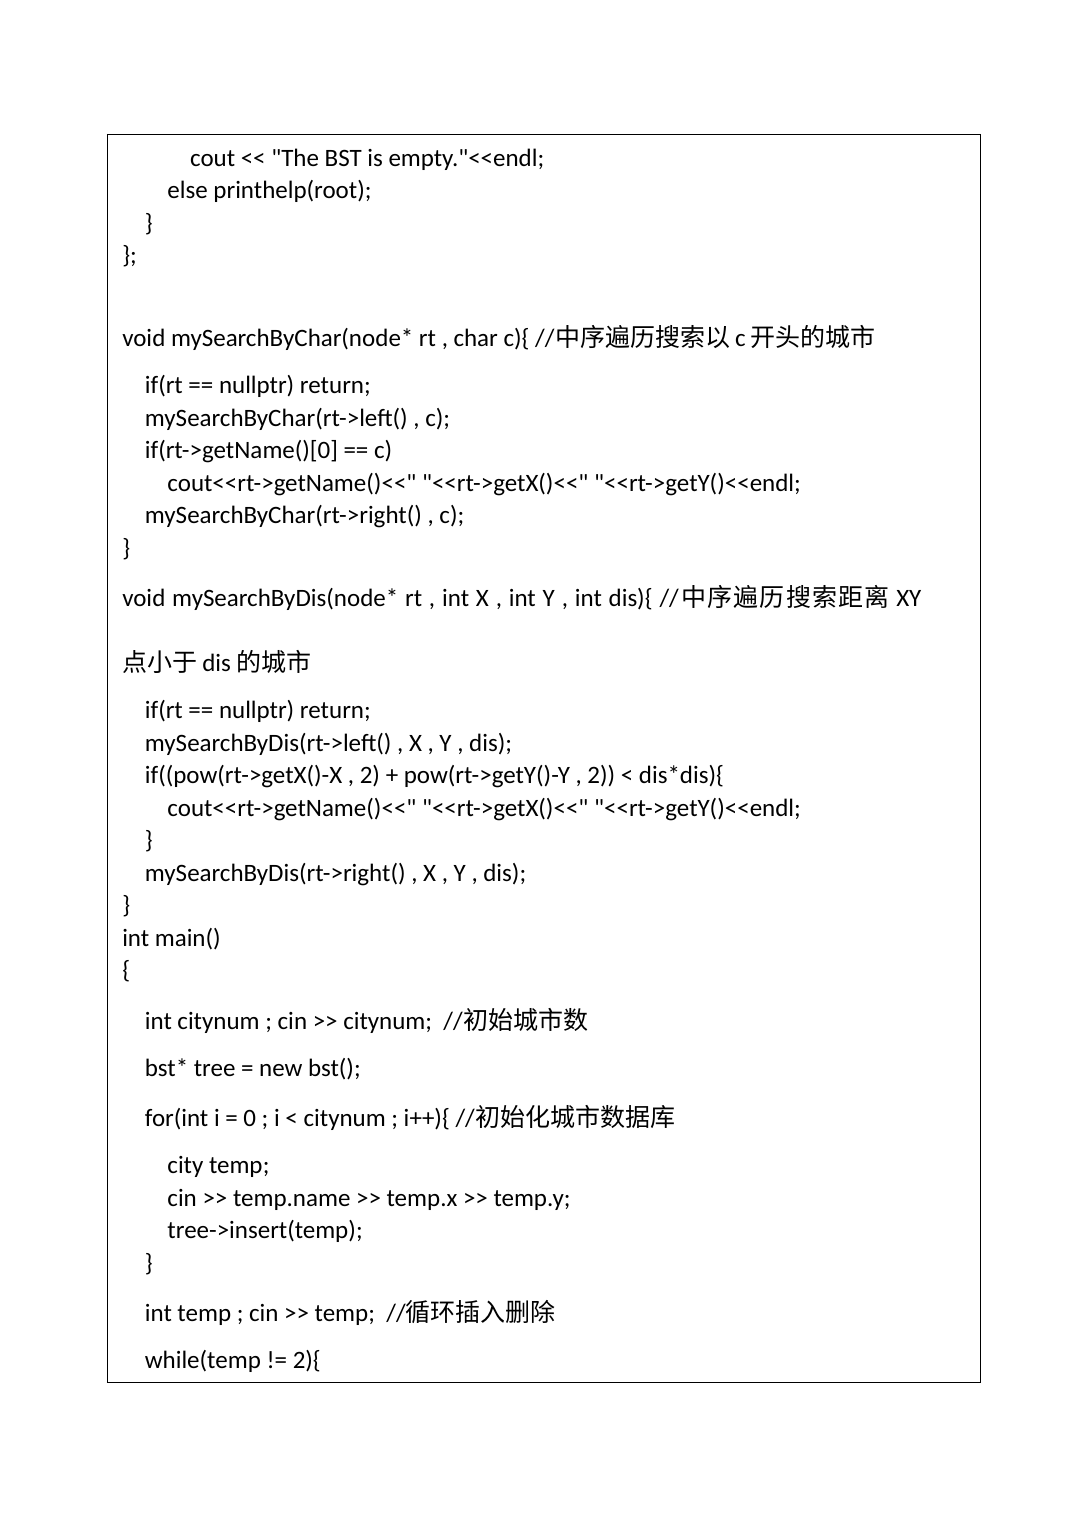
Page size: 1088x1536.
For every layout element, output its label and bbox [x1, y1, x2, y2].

table_cell [108, 135, 980, 1382]
